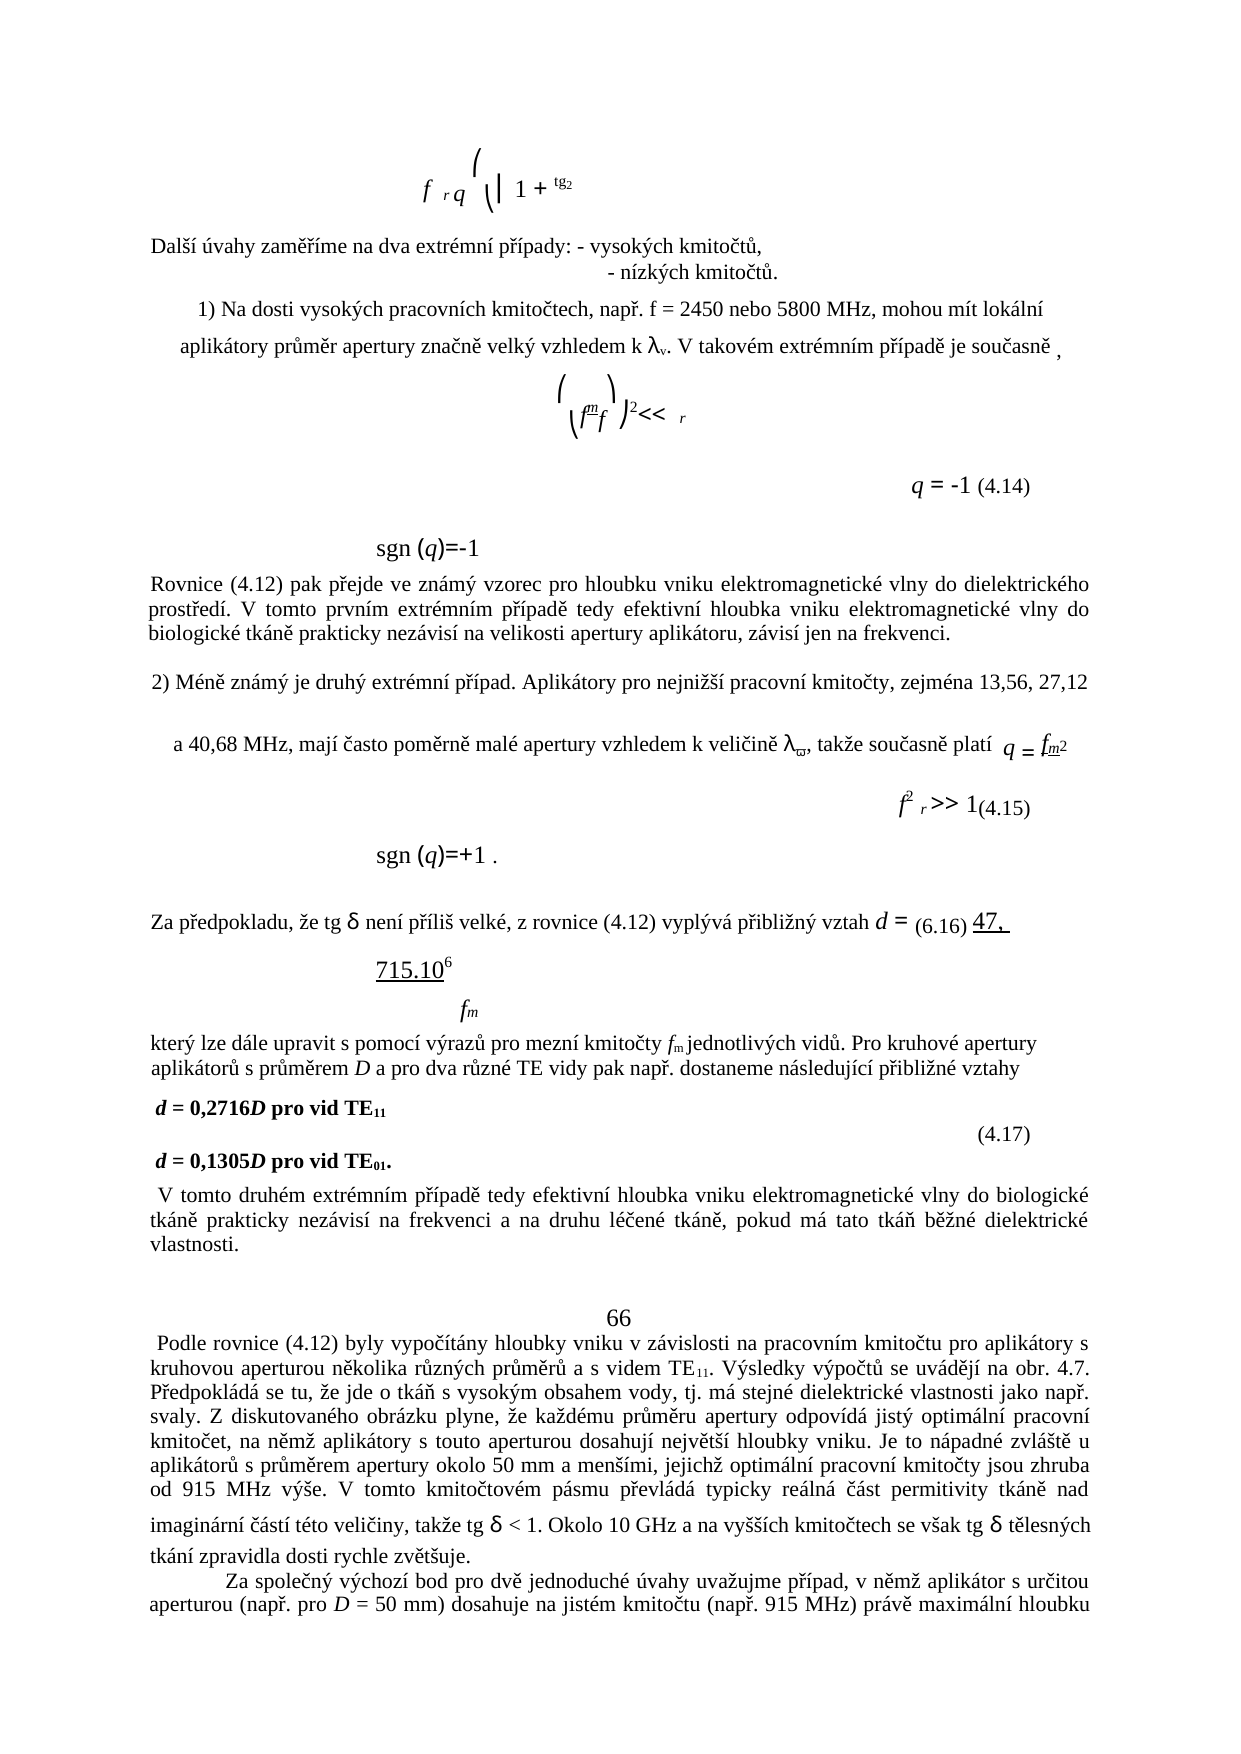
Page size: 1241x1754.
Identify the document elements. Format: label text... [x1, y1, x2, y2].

text Za předpokladu, že tg δ není příliš velké, z rovnice (4.12) vyplývá přibližný vztah d = (6.16) 47, 715.106 [150, 893, 1030, 984]
text f r q ⎛⎝⎜ 1 + tg2 [423, 136, 1091, 221]
text Další úvahy zaměříme na dva extrémní případy: - vysokých kmitočtů, [150, 233, 1091, 259]
text 66 [146, 1303, 1091, 1332]
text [149, 1569, 1091, 1617]
text fm [460, 994, 1091, 1022]
text V tomto druhém extrémním případě tedy efektivní hloubka vniku elektromagnetické vlny do biologické tkáně prakticky nezávisí na frekvenci a na druhu léčené tkáně, pokud má tato tkáň běžné dielektrické vlastnosti. [150, 1183, 1090, 1256]
text sgn (q)=+1 . [376, 826, 1091, 878]
text 2) Méně známý je druhý extrémní případ. Aplikátory pro nejnižší pracovní kmitočty, zejména 13,56, 27,12 a 40,68 MHz, mají často poměrně malé apertury vzhledem k veličině λϖ, takže současně platí q = fm2 [150, 670, 1090, 775]
text Rovnice (4.12) pak přejde ve známý vzorec pro hloubku vniku elektromagnetické vlny do dielektrického prostředí. V tomto prvním extrémním případě tedy efektivní hloubka vniku elektromagnetické vlny do biologické tkáně prakticky nezávisí na velikosti apertury aplikátoru, závisí jen na frekvenci. [148, 572, 1091, 645]
text - nízkých kmitočtů. [146, 259, 778, 284]
text Podle rovnice (4.12) byly vypočítány hloubky vniku v závislosti na pracovním kmitočtu pro aplikátory s kruhovou aperturou několika různých průměrů a s videm TE11. Výsledky výpočtů se uvádějí na obr. 4.7. Předpokládá se tu, že jde o tkáň s vysokým obsahem vody, tj. má stejné dielektrické vlastnosti jako např. svaly. Z diskutovaného obrázku plyne, že každému průměru apertury odpovídá jistý optimální pracovní kmitočet, na němž aplikátory s touto aperturou dosahují největší hloubky vniku. Je to nápadné zvláště u aplikátorů s průměrem apertury okolo 50 mm a menšími, jejichž optimální pracovní kmitočty jsou zhruba od 915 MHz výše. V tomto kmitočtovém pásmu převládá typicky reálná část permitivity tkáně nad imaginární částí této veličiny, takže tg δ < 1. Okolo 10 GHz a na vyšších kmitočtech se však tg δ tělesných tkání zpravidla dosti rychle zvětšuje. [150, 1332, 1091, 1569]
text (4.17) [146, 1121, 1030, 1146]
text d = 0,2716D pro vid TE11 [150, 1095, 1091, 1121]
text f2 r >> 1(4.15) [146, 775, 1030, 826]
text d = 0,1305D pro vid TE01. [150, 1148, 1091, 1173]
text sgn (q)=−1 [376, 520, 1091, 571]
text který lze dále upravit s pomocí výrazů pro mezní kmitočty fm jednotlivých vidů. Pro kruhové apertury aplikátorů s průměrem D a pro dva různé TE vidy pak např. dostaneme následující přibližné vztahy [150, 1031, 1091, 1080]
text 1) Na dosti vysokých pracovních kmitočtech, např. f = 2450 nebo 5800 MHz, mohou mít lokální aplikátory průměr apertury značně velký vzhledem k λv. V takovém extrémním případě je současně , ⎛⎝fmf⎞⎠2<< r [151, 297, 1090, 447]
text q = −1 (4.14) [146, 456, 1030, 508]
